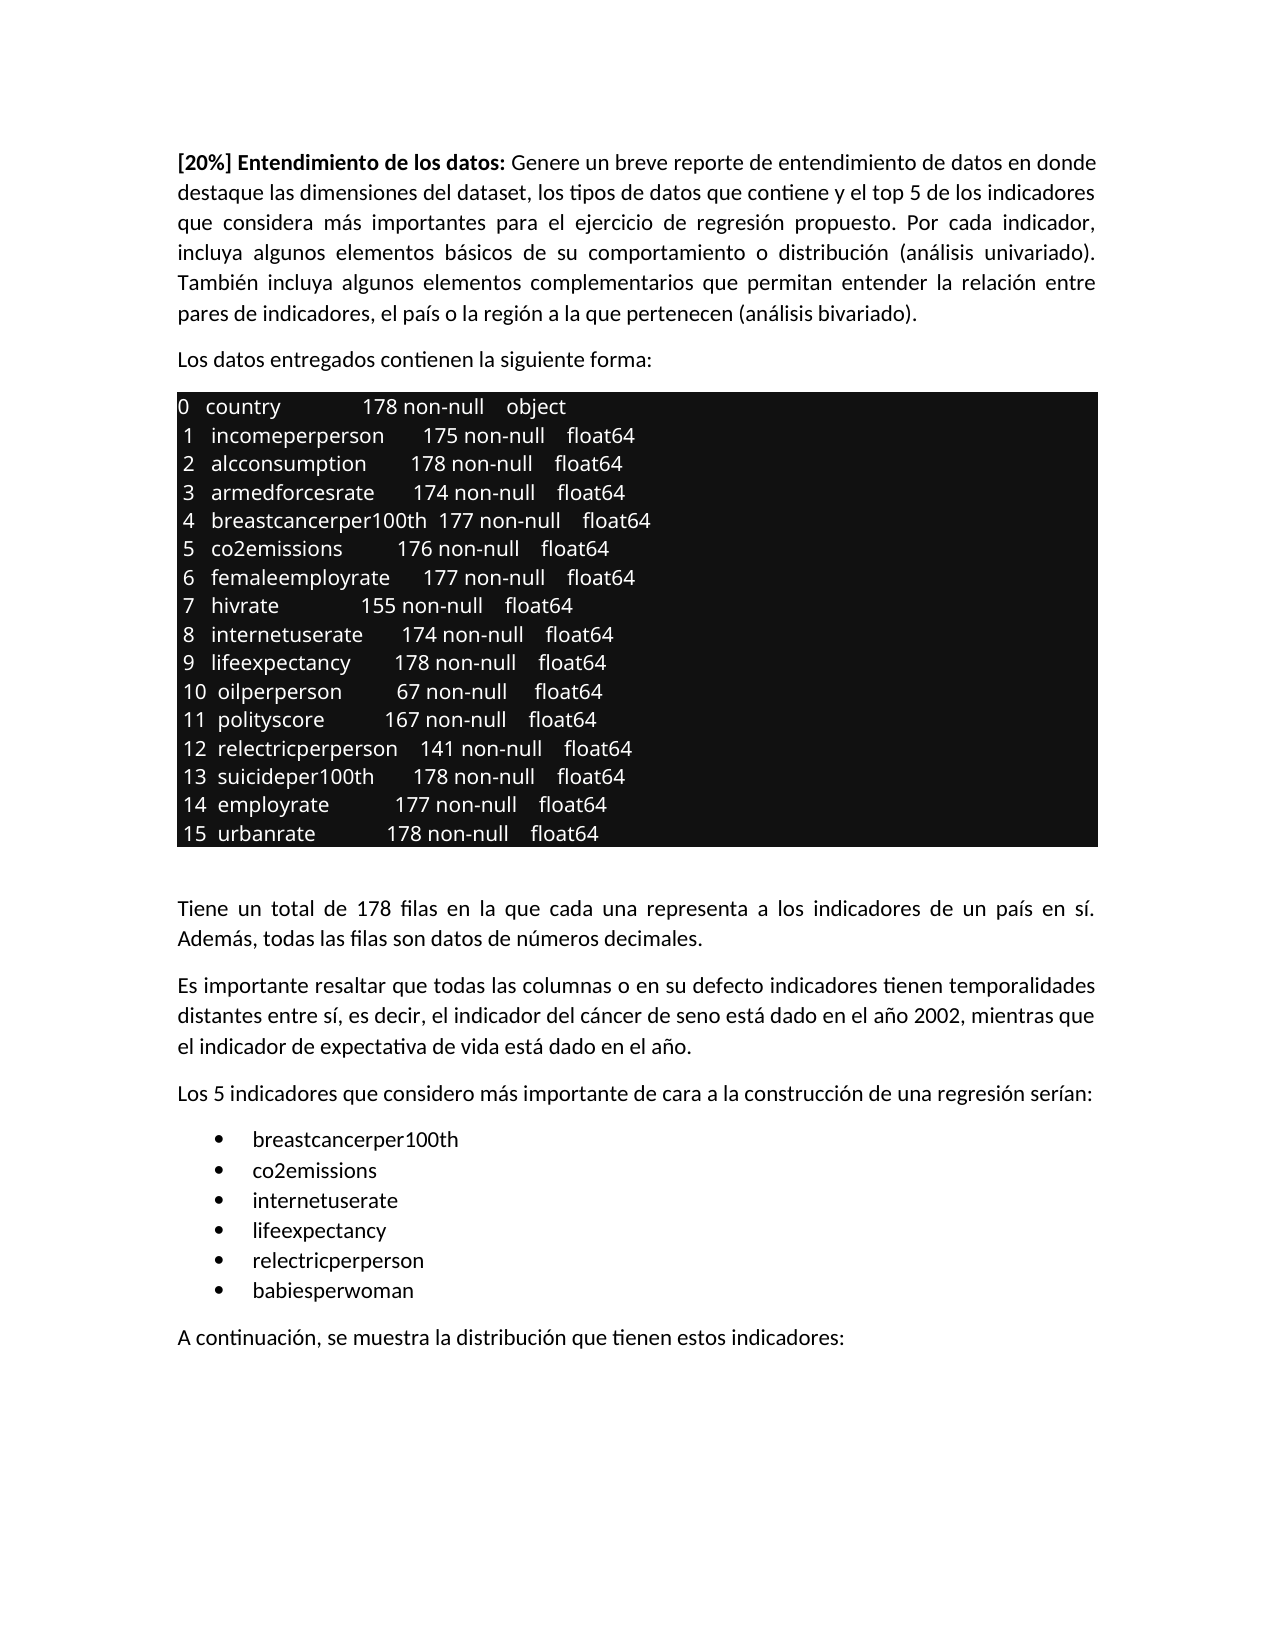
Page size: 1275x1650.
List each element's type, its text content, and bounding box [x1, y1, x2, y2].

text 10 oilperperson 67 non-null float64 [177, 677, 1098, 705]
list lifeexpectancy [215, 1216, 1098, 1244]
text 13 suicideper100th 178 non-null float64 [177, 762, 1098, 791]
text 0 country 178 non-null object [177, 392, 1098, 421]
text 4 breastcancerper100th 177 non-null float64 [177, 506, 1098, 534]
text 14 employrate 177 non-null float64 [177, 791, 1098, 819]
text 1 incomeperperson 175 non-null float64 [177, 421, 1098, 449]
text 5 co2emissions 176 non-null float64 [177, 534, 1098, 563]
text Es importante resaltar que todas las columnas o en su defecto indicadores tienen temporalidades distantes entre sí, es decir, el indicador del cáncer de seno está dado en el año 2002, mientras que el indicador de expectativa de vida está dado en el año. [177, 971, 1098, 1060]
list relectricperperson [215, 1246, 1098, 1274]
text A continuación, se muestra la distribución que tienen estos indicadores: [177, 1323, 1098, 1351]
text 15 urbanrate 178 non-null float64 [177, 819, 1098, 847]
text Los 5 indicadores que considero más importante de cara a la construcción de una regresión serían: [177, 1079, 1098, 1107]
list co2emissions [215, 1156, 1098, 1184]
text 12 relectricperperson 141 non-null float64 [177, 734, 1098, 762]
text 9 lifeexpectancy 178 non-null float64 [177, 648, 1098, 677]
text [20%] Entendimiento de los datos: Genere un breve reporte de entendimiento de datos en donde destaque las dimensiones del dataset, los tipos de datos que contiene y el top 5 de los indicadores que considera más importantes para el ejercicio de regresión propuesto. Por cada indicador, incluya algunos elementos básicos de su comportamiento o distribución (análisis univariado). También incluya algunos elementos complementarios que permitan entender la relación entre pares de indicadores, el país o la región a la que pertenecen (análisis bivariado). [177, 148, 1098, 327]
list breastcancerper100th [215, 1126, 1098, 1153]
text 2 alcconsumption 178 non-null float64 [177, 449, 1098, 478]
list babiesperwoman [215, 1277, 1098, 1304]
text 8 internetuserate 174 non-null float64 [177, 620, 1098, 648]
text 3 armedforcesrate 174 non-null float64 [177, 478, 1098, 506]
text Tiene un total de 178 filas en la que cada una representa a los indicadores de un país en sí. Además, todas las filas son datos de números decimales. [177, 894, 1098, 952]
text 7 hivrate 155 non-null float64 [177, 591, 1098, 620]
text 11 polityscore 167 non-null float64 [177, 705, 1098, 734]
text Los datos entregados contienen la siguiente forma: [177, 346, 1098, 373]
list internetuserate [215, 1186, 1098, 1214]
text 6 femaleemployrate 177 non-null float64 [177, 563, 1098, 591]
